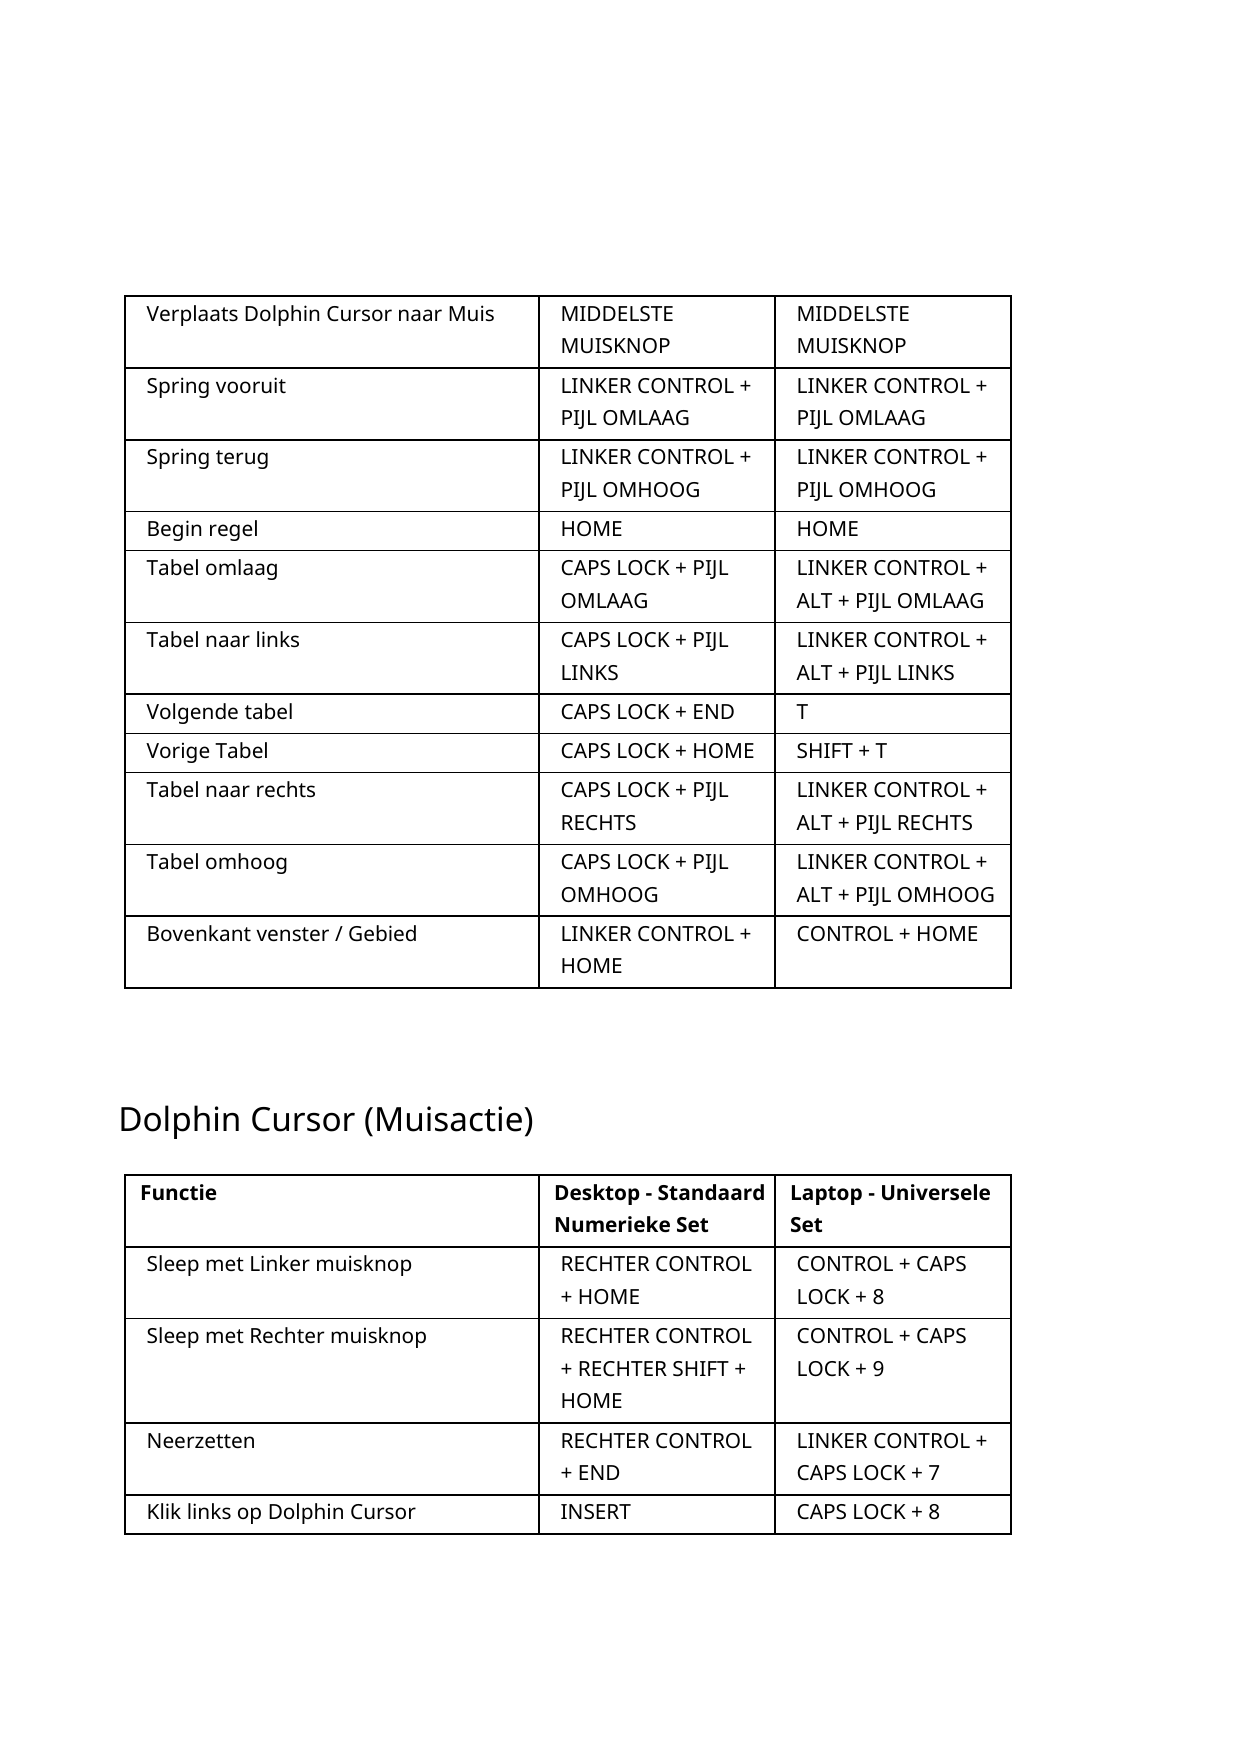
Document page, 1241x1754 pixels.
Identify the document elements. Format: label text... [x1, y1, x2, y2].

table_cell RECHTER CONTROL + HOME [540, 1248, 774, 1318]
table_cell LINKER CONTROL + HOME [540, 917, 774, 987]
table_cell Sleep met Rechter muisknop [126, 1319, 538, 1422]
table_cell Klik links op Dolphin Cursor [126, 1496, 538, 1533]
table_header Desktop - Standaard Numerieke Set [540, 1176, 774, 1246]
table_cell Begin regel [126, 512, 538, 550]
table_cell LINKER CONTROL + CAPS LOCK + 7 [776, 1424, 1010, 1494]
table_cell Sleep met Linker muisknop [126, 1248, 538, 1318]
table_cell SHIFT + T [776, 734, 1010, 772]
table_cell CAPS LOCK + END [540, 695, 774, 732]
table_cell CAPS LOCK + HOME [540, 734, 774, 772]
table_cell LINKER CONTROL + PIJL OMLAAG [540, 369, 774, 439]
table_cell MIDDELSTE MUISKNOP [776, 297, 1010, 367]
table_cell RECHTER CONTROL + RECHTER SHIFT + HOME [540, 1319, 774, 1422]
table_cell HOME [776, 512, 1010, 550]
table_cell CAPS LOCK + PIJL OMHOOG [540, 845, 774, 915]
table_cell Volgende tabel [126, 695, 538, 732]
table_cell Tabel naar links [126, 623, 538, 693]
table_cell LINKER CONTROL + PIJL OMLAAG [776, 369, 1010, 439]
table_cell CAPS LOCK + PIJL RECHTS [540, 773, 774, 843]
table_cell LINKER CONTROL + ALT + PIJL RECHTS [776, 773, 1010, 843]
table_cell MIDDELSTE MUISKNOP [540, 297, 774, 367]
table_cell Vorige Tabel [126, 734, 538, 772]
table_cell T [776, 695, 1010, 732]
table_cell Neerzetten [126, 1424, 538, 1494]
table_cell RECHTER CONTROL + END [540, 1424, 774, 1494]
table_header Functie [126, 1176, 538, 1246]
table_cell Tabel omhoog [126, 845, 538, 915]
table_header Laptop - Universele Set [776, 1176, 1010, 1246]
table_cell LINKER CONTROL + ALT + PIJL OMLAAG [776, 551, 1010, 622]
table_cell Tabel omlaag [126, 551, 538, 622]
subtitle Dolphin Cursor (Muisactie) [118, 1095, 1016, 1141]
table_cell CAPS LOCK + PIJL LINKS [540, 623, 774, 693]
table_cell Bovenkant venster / Gebied [126, 917, 538, 987]
table_cell INSERT [540, 1496, 774, 1533]
table_cell CAPS LOCK + PIJL OMLAAG [540, 551, 774, 622]
table_cell LINKER CONTROL + ALT + PIJL LINKS [776, 623, 1010, 693]
table_cell LINKER CONTROL + PIJL OMHOOG [776, 441, 1010, 511]
table_cell LINKER CONTROL + ALT + PIJL OMHOOG [776, 845, 1010, 915]
table_cell LINKER CONTROL + PIJL OMHOOG [540, 441, 774, 511]
table_cell Spring vooruit [126, 369, 538, 439]
table_cell CONTROL + HOME [776, 917, 1010, 987]
table_cell HOME [540, 512, 774, 550]
table_cell Spring terug [126, 441, 538, 511]
table_cell Verplaats Dolphin Cursor naar Muis [126, 297, 538, 367]
table_cell CONTROL + CAPS LOCK + 9 [776, 1319, 1010, 1422]
table_cell CONTROL + CAPS LOCK + 8 [776, 1248, 1010, 1318]
table_cell CAPS LOCK + 8 [776, 1496, 1010, 1533]
table_cell Tabel naar rechts [126, 773, 538, 843]
